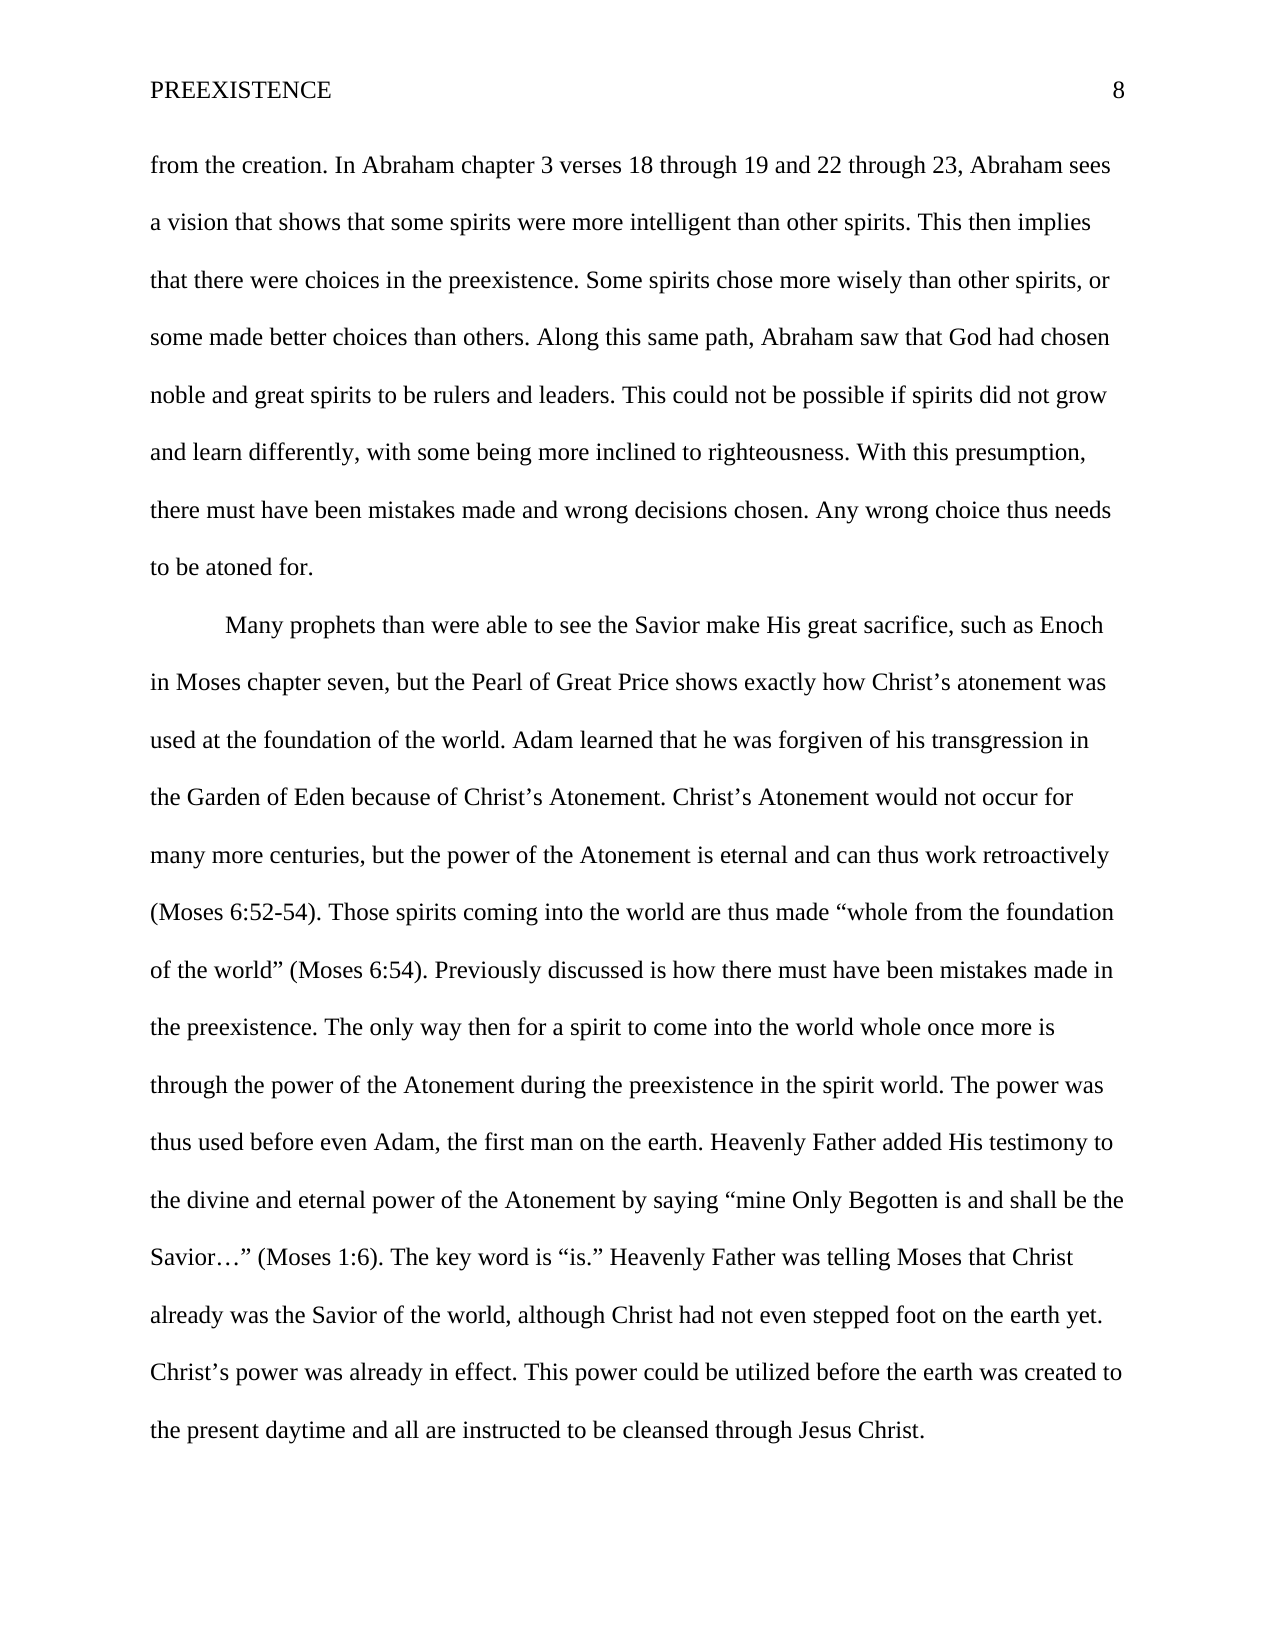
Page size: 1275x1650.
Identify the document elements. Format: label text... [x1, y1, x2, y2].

text Many prophets than were able to see the Savior make His great sacrifice, such as Enoch in Moses chapter seven, but the Pearl of Great Price shows exactly how Christ’s atonement was used at the foundation of the world. Adam learned that he was forgiven of his transgression in the Garden of Eden because of Christ’s Atonement. Christ’s Atonement would not occur for many more centuries, but the power of the Atonement is eternal and can thus work retroactively (Moses 6:52-54). Those spirits coming into the world are thus made “whole from the foundation of the world” (Moses 6:54). Previously discussed is how there must have been mistakes made in the preexistence. The only way then for a spirit to come into the world whole once more is through the power of the Atonement during the preexistence in the spirit world. The power was thus used before even Adam, the first man on the earth. Heavenly Father added His testimony to the divine and eternal power of the Atonement by saying “mine Only Begotten is and shall be the Savior…” (Moses 1:6). The key word is “is.” Heavenly Father was telling Moses that Christ already was the Savior of the world, although Christ had not even stepped foot on the earth yet. Christ’s power was already in effect. This power could be utilized before the earth was created to the present daytime and all are instructed to be cleansed through Jesus Christ. [150, 610, 1125, 1444]
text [150, 150, 1125, 581]
